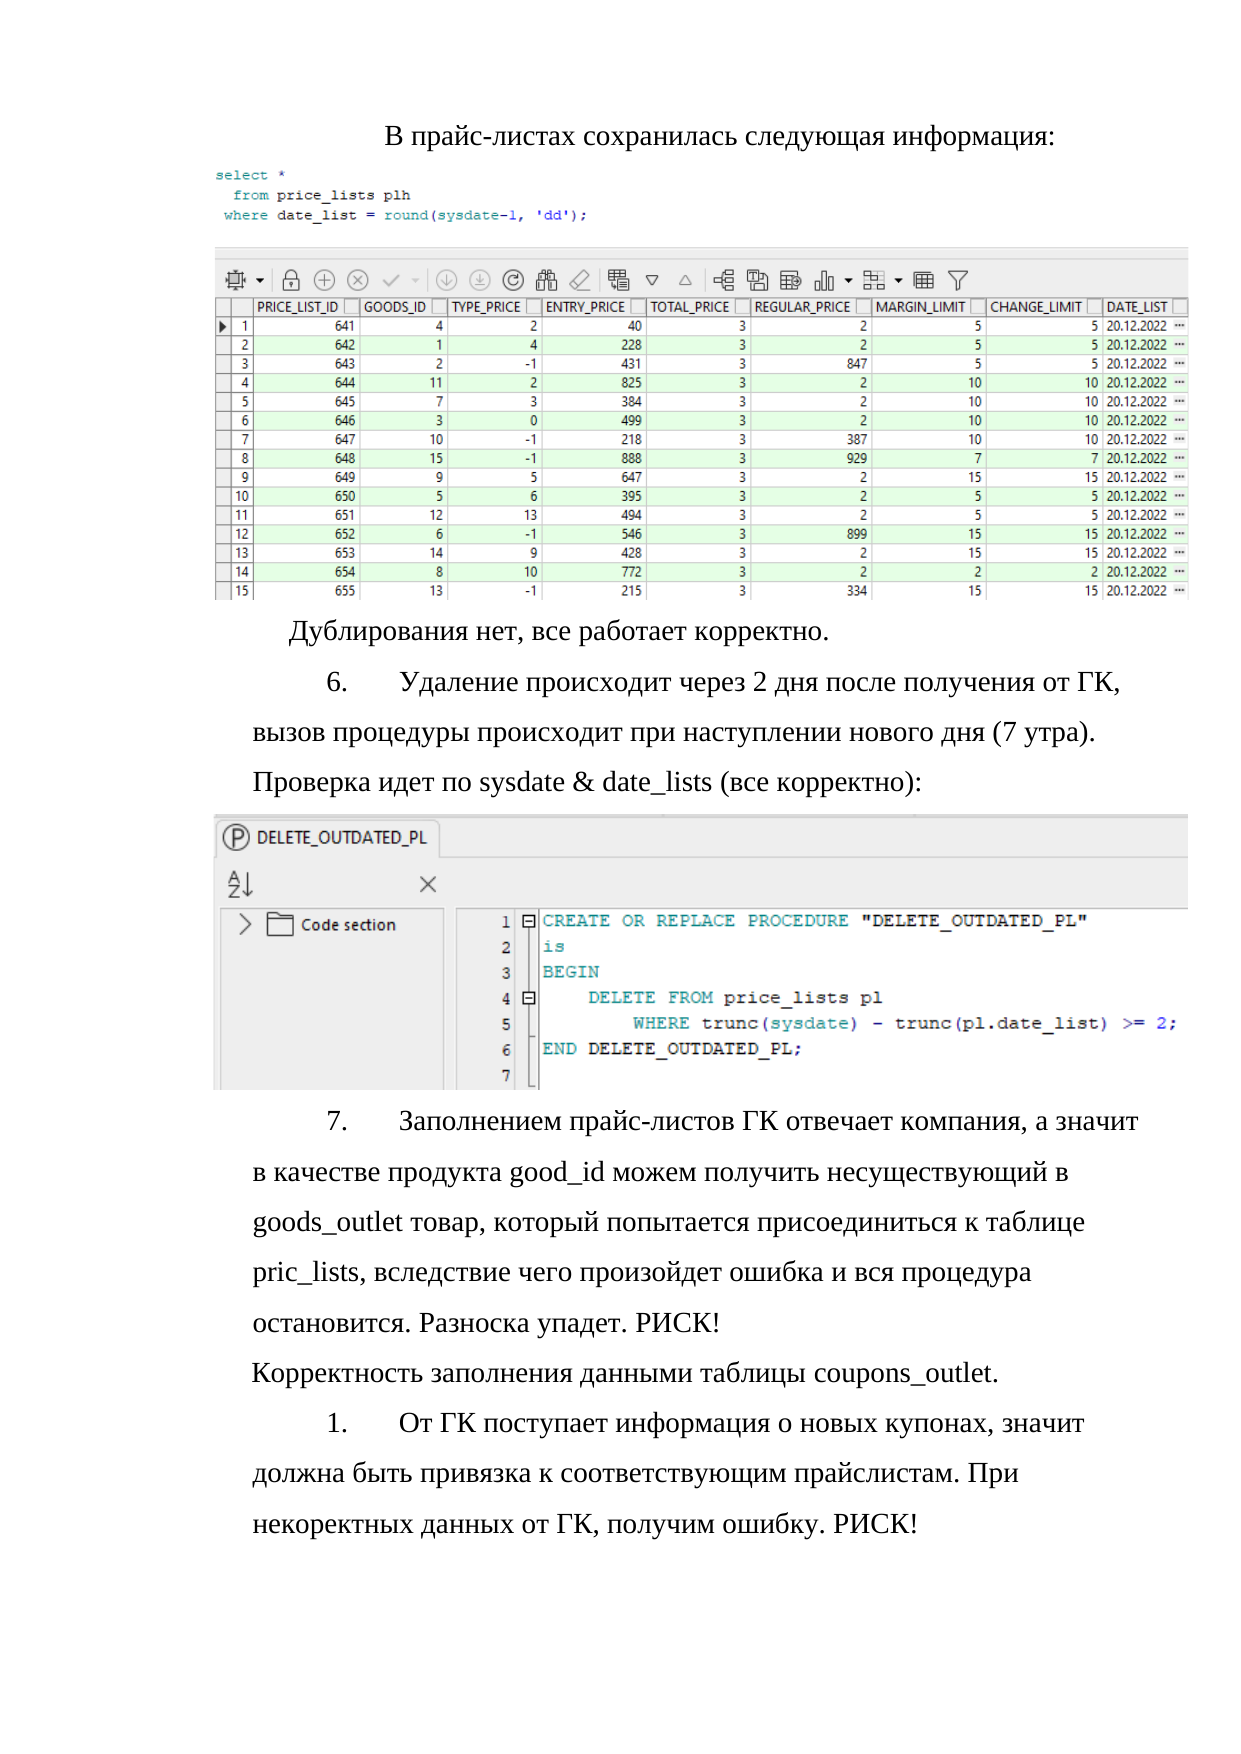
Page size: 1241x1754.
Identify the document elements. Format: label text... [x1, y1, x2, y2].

list От ГК поступает информация о новых купонах, значит должна быть привязка к соответствующим прайслистам. При некоректных данных от ГК, получим ошибку. РИСК! [252, 1405, 1152, 1539]
picture [214, 165, 1189, 600]
list Заполнением прайс-листов ГК отвечает компания, а значит в качестве продукта good_id можем получить несуществующий в goods_outlet товар, который попытается присоединиться к таблице pric_lists, вследствие чего произойдет ошибка и вся процедура остановится. Разноска упадет. РИСК! [252, 1103, 1152, 1338]
text Дублирования нет, все работает корректно. [215, 613, 1152, 647]
text В прайс-листах сохранилась следующая информация: [215, 118, 1152, 165]
text Корректность заполнения данными таблицы coupons_outlet. [177, 1355, 1152, 1388]
picture [213, 814, 1188, 1090]
list Удаление происходит через 2 дня после получения от ГК, вызов процедуры происходит при наступлении нового дня (7 утра). Проверка идет по sysdate & date_lists (все корректно): [252, 664, 1152, 798]
